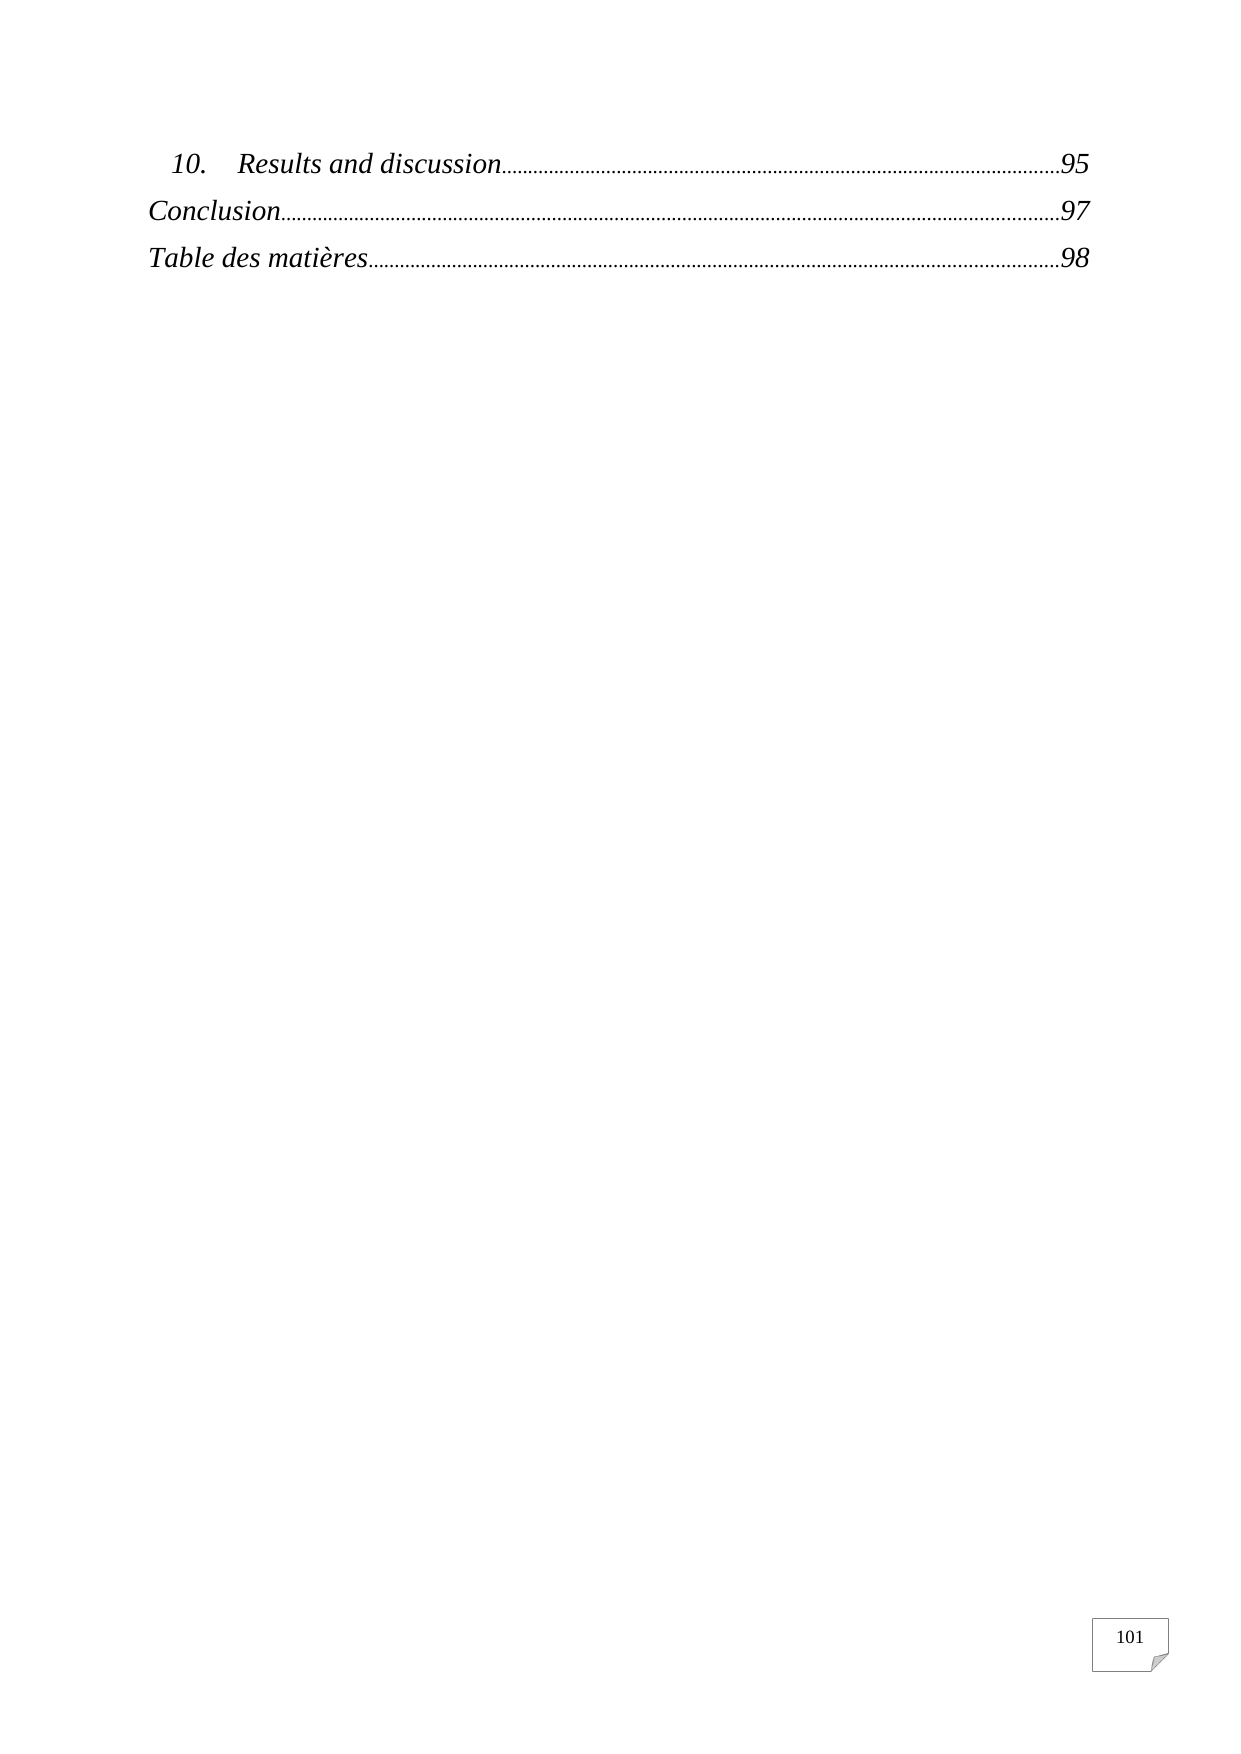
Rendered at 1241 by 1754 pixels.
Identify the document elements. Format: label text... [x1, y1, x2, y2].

text 10. Results and discussion 95 [171, 146, 1144, 180]
text Conclusion 97 [148, 193, 1144, 227]
picture [1091, 1617, 1170, 1673]
text 101 [148, 1626, 1144, 1647]
text Table des matières 98 [148, 240, 1144, 273]
